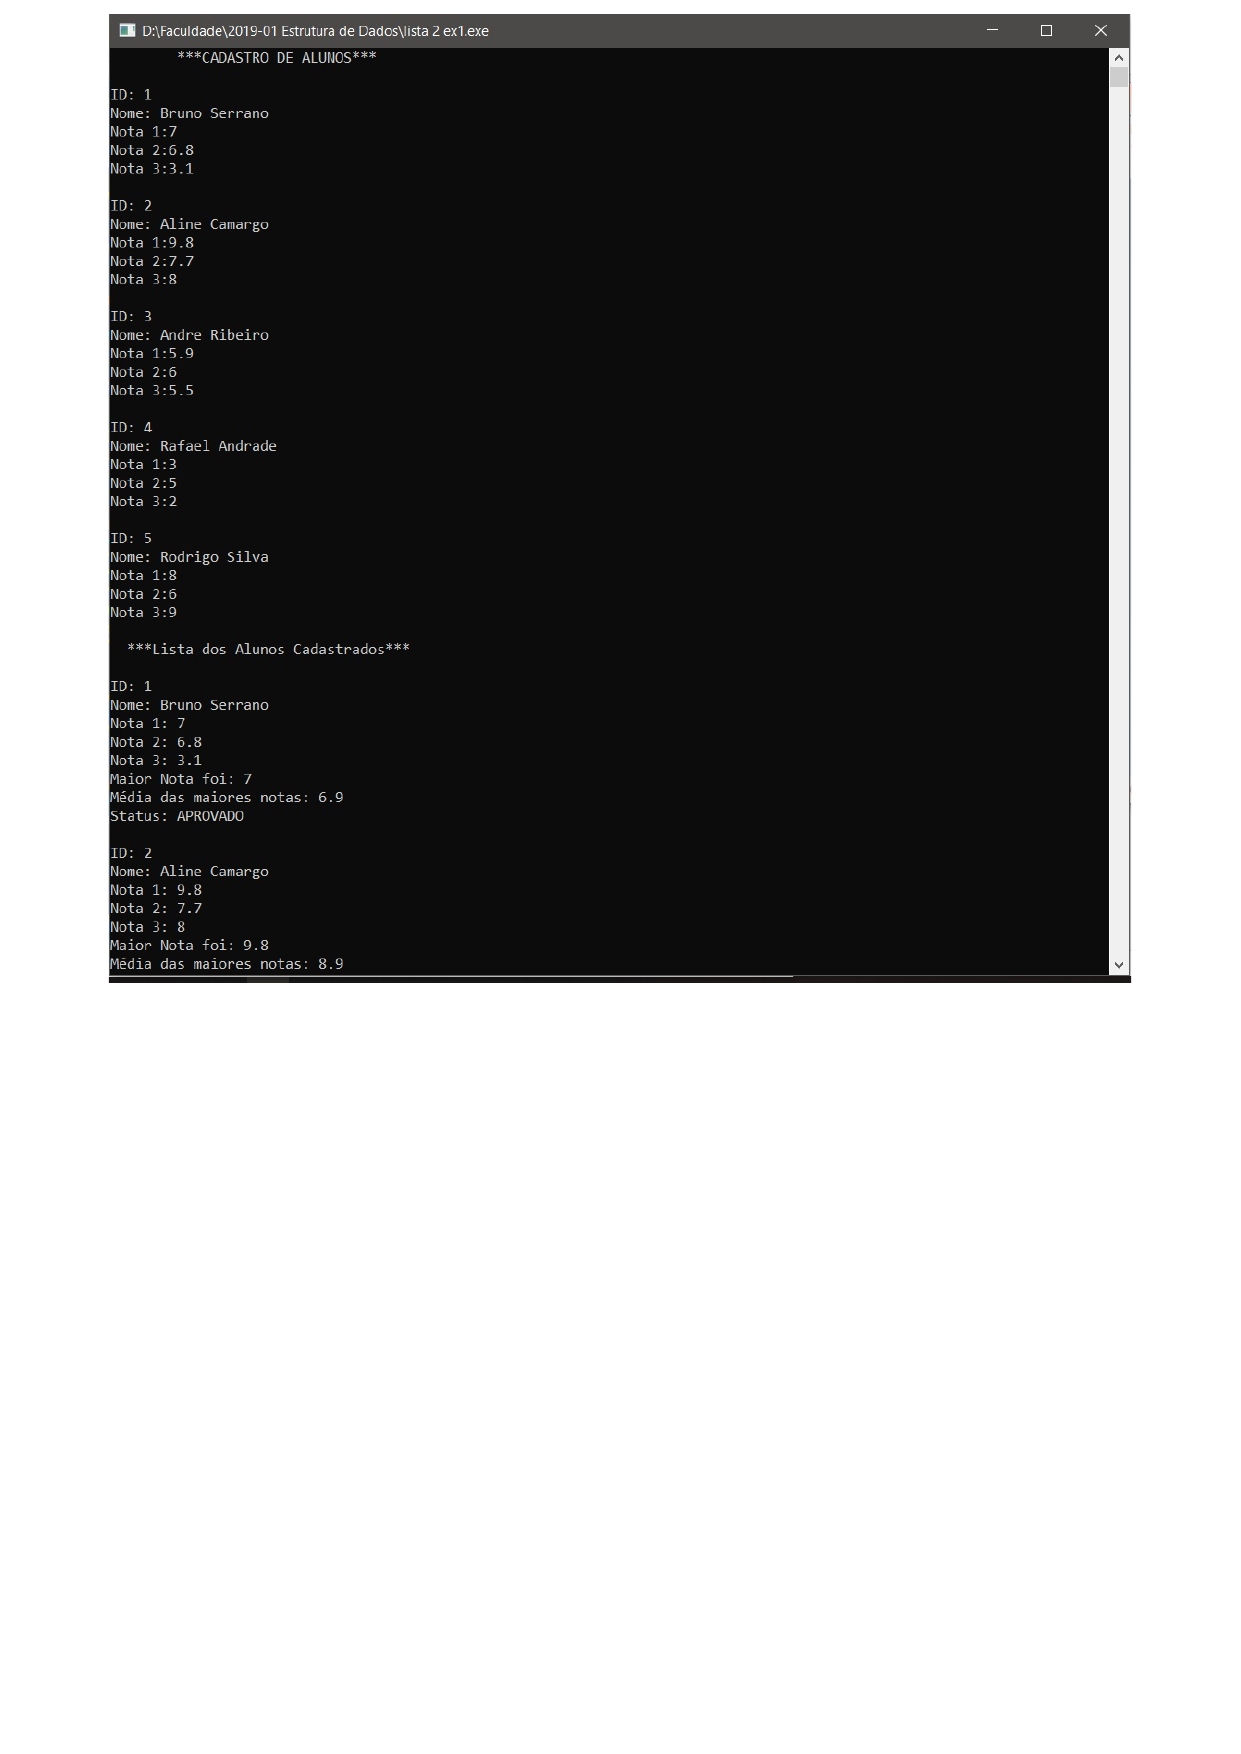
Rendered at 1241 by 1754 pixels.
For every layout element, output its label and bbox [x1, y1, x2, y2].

picture [108, 14, 1132, 983]
